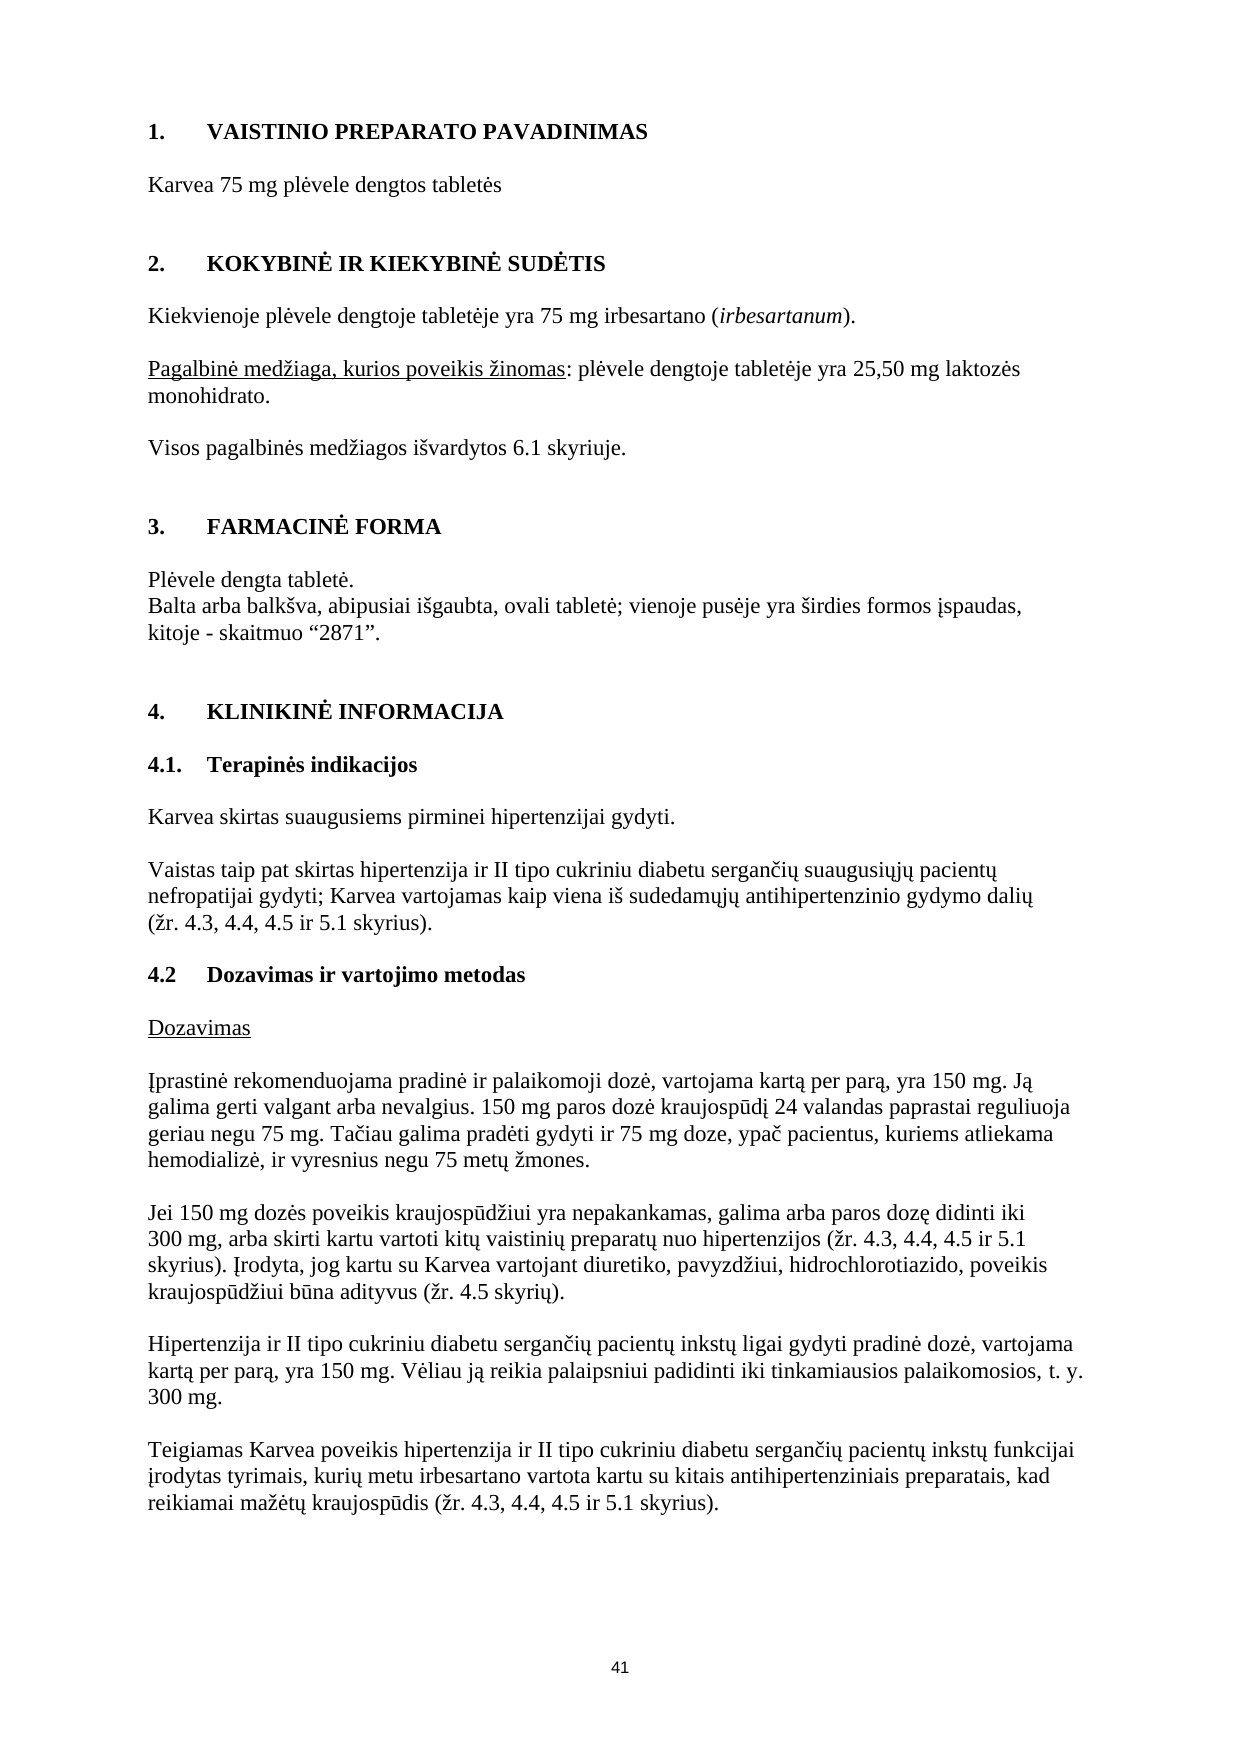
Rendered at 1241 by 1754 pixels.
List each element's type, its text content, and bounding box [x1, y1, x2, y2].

subtitle 3. FARMACINĖ FORMA [148, 513, 1093, 540]
text Hipertenzija ir II tipo cukriniu diabetu sergančių pacientų inkstų ligai gydyti pradinė dozė, vartojama kartą per parą, yra 150 mg. Vėliau ją reikia palaipsniui padidinti iki tinkamiausios palaikomosios, t. y. 300 mg. [148, 1330, 1093, 1409]
text Karvea skirtas suaugusiems pirminei hipertenzijai gydyti. [148, 803, 1093, 830]
text Plėvele dengta tabletė. [148, 566, 1093, 592]
text Teigiamas Karvea poveikis hipertenzija ir II tipo cukriniu diabetu sergančių pacientų inkstų funkcijai įrodytas tyrimais, kurių metu irbesartano vartota kartu su kitais antihipertenziniais preparatais, kad reikiamai mažėtų kraujospūdis (žr. 4.3, 4.4, 4.5 ir 5.1 skyrius). [148, 1436, 1093, 1515]
subtitle 1. VAISTINIO PREPARATO PAVADINIMAS [148, 118, 1093, 144]
subtitle 4.1. Terapinės indikacijos [148, 751, 1093, 777]
text Balta arba balkšva, abipusiai išgaubta, ovali tabletė; vienoje pusėje yra širdies formos įspaudas, kitoje - skaitmuo “2871”. [148, 592, 1093, 645]
text Visos pagalbinės medžiagos išvardytos 6.1 skyriuje. [148, 434, 1093, 461]
subtitle 4. KLINIKINĖ INFORMACIJA [148, 698, 1093, 724]
text Kiekvienoje plėvele dengtoje tabletėje yra 75 mg irbesartano (irbesartanum). [148, 303, 1093, 329]
text Karvea 75 mg plėvele dengtos tabletės [148, 171, 1093, 197]
text Dozavimas [148, 1014, 1093, 1041]
text Pagalbinė medžiaga, kurios poveikis žinomas: plėvele dengtoje tabletėje yra 25,50 mg laktozės monohidrato. [148, 355, 1093, 408]
text Įprastinė rekomenduojama pradinė ir palaikomoji dozė, vartojama kartą per parą, yra 150 mg. Ją galima gerti valgant arba nevalgius. 150 mg paros dozė kraujospūdį 24 valandas paprastai reguliuoja geriau negu 75 mg. Tačiau galima pradėti gydyti ir 75 mg doze, ypač pacientus, kuriems atliekama hemodializė, ir vyresnius negu 75 metų žmones. [148, 1067, 1093, 1172]
subtitle 2. KOKYBINĖ IR KIEKYBINĖ SUDĖTIS [148, 250, 1093, 276]
text Jei 150 mg dozės poveikis kraujospūdžiui yra nepakankamas, galima arba paros dozę didinti iki 300 mg, arba skirti kartu vartoti kitų vaistinių preparatų nuo hipertenzijos (žr. 4.3, 4.4, 4.5 ir 5.1 skyrius). Įrodyta, jog kartu su Karvea vartojant diuretiko, pavyzdžiui, hidrochlorotiazido, poveikis kraujospūdžiui būna adityvus (žr. 4.5 skyrių). [148, 1199, 1093, 1304]
subtitle 4.2 Dozavimas ir vartojimo metodas [148, 961, 1093, 988]
text Vaistas taip pat skirtas hipertenzija ir II tipo cukriniu diabetu sergančių suaugusiųjų pacientų nefropatijai gydyti; Karvea vartojamas kaip viena iš sudedamųjų antihipertenzinio gydymo dalių (žr. 4.3, 4.4, 4.5 ir 5.1 skyrius). [148, 856, 1093, 935]
